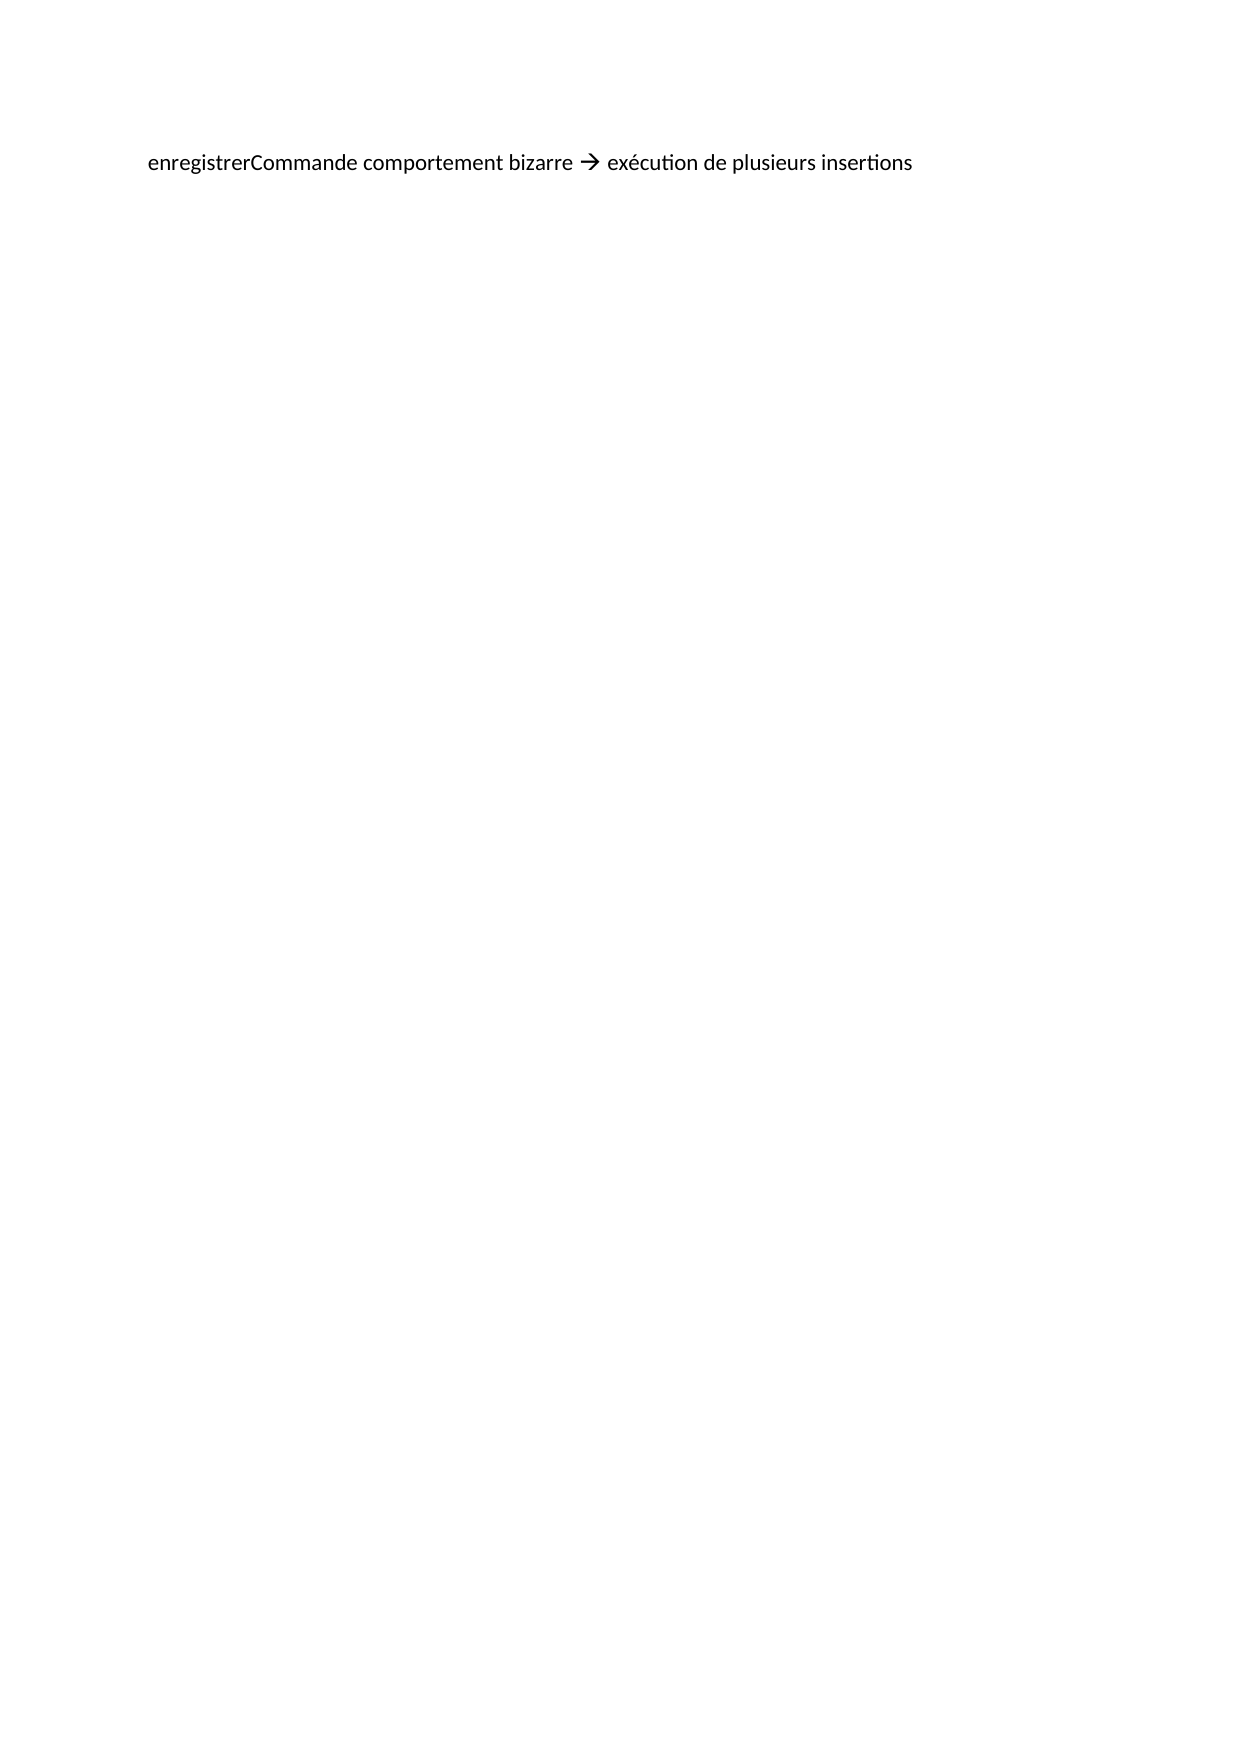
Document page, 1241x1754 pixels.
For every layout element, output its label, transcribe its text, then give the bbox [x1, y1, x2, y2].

text enregistrerCommande comportement bizarre exécution de plusieurs insertions [148, 148, 1093, 176]
